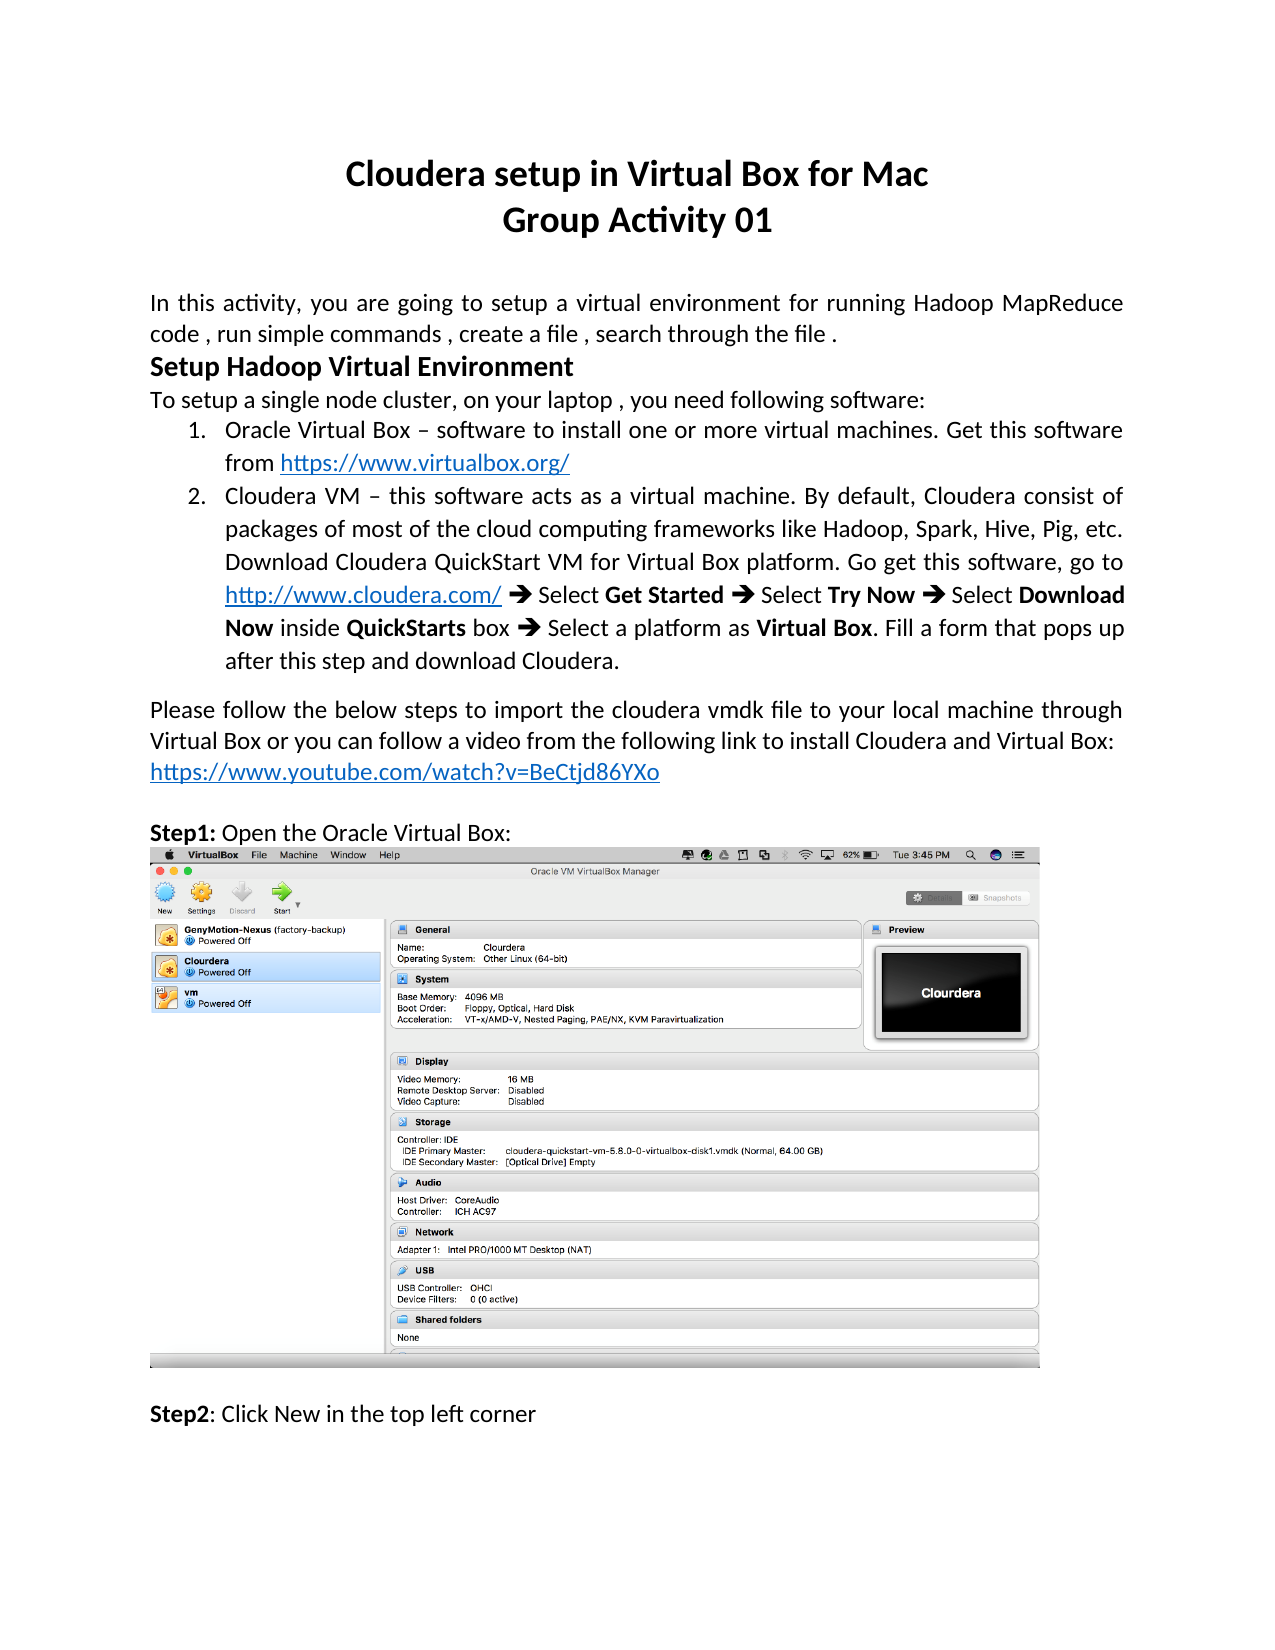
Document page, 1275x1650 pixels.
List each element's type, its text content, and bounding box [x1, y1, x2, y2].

picture [150, 847, 1040, 1368]
text In this activity, you are going to setup a virtual environment for running Hadoop MapReduce code , run simple commands , create a file , search through the file . [150, 287, 1125, 348]
text Cloudera setup in Virtual Box for Mac [150, 150, 1125, 196]
list Oracle Virtual Box – software to install one or more virtual machines. Get this software from https://www.virtualbox.org/ [187, 415, 1125, 478]
text Setup Hadoop Virtual Environment [150, 348, 1125, 384]
text https://www.youtube.com/watch?v=BeCtjd86YXo [150, 756, 1125, 786]
text Group Activity 01 [150, 196, 1125, 242]
text Please follow the below steps to import the cloudera vmdk file to your local machine through Virtual Box or you can follow a video from the following link to install Cloudera and Virtual Box: [150, 695, 1125, 756]
text Step2: Click New in the top left corner [150, 1398, 1125, 1428]
text To setup a single node cluster, on your laptop , you need following software: [150, 384, 1125, 415]
text Step1: Open the Oracle Virtual Box: [150, 817, 1125, 847]
list Cloudera VM – this software acts as a virtual machine. By default, Cloudera consist of packages of most of the cloud computing frameworks like Hadoop, Spark, Hive, Pig, etc. Download Cloudera QuickStart VM for Virtual Box platform. Go get this software, go to http://www.cloudera.com/ Select Get Started Select Try Now Select Download Now inside QuickStarts box Select a platform as Virtual Box. Fill a form that pops up after this step and download Cloudera. [187, 481, 1125, 676]
